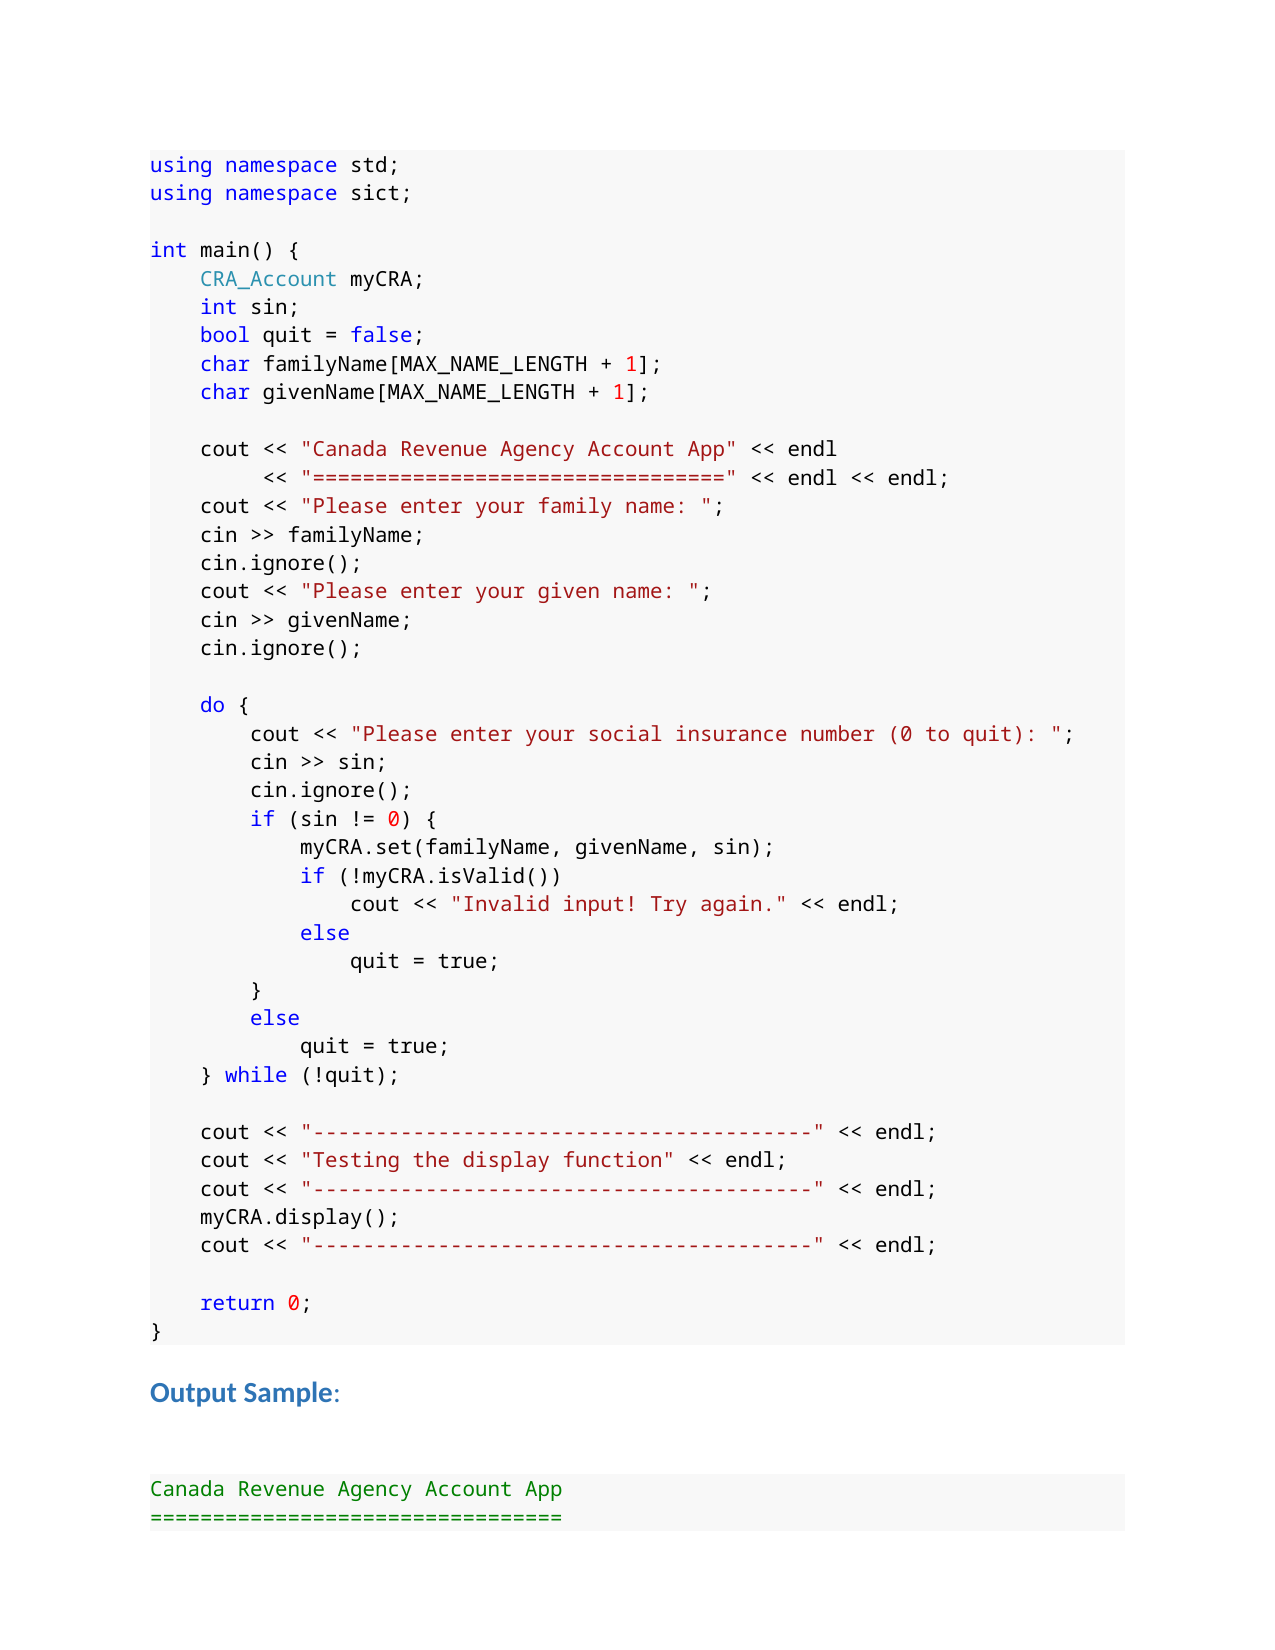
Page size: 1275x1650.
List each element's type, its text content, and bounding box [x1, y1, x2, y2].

text myCRA.display(); [150, 1202, 1125, 1231]
text if (sin != 0) { [150, 804, 1125, 832]
text } while (!quit); [150, 1060, 1125, 1088]
text myCRA.set(familyName, givenName, sin); [150, 832, 1125, 861]
text else [150, 918, 1125, 946]
text cout << "Invalid input! Try again." << endl; [150, 889, 1125, 918]
text cin.ignore(); [150, 548, 1125, 577]
text ================================= [150, 1503, 1125, 1531]
text cin >> sin; [150, 747, 1125, 776]
text CRA_Account myCRA; [150, 264, 1125, 292]
text using namespace std; [150, 150, 1125, 178]
text int sin; [150, 292, 1125, 321]
text Canada Revenue Agency Account App [150, 1474, 1125, 1503]
text return 0; [150, 1288, 1125, 1316]
text do { [150, 690, 1125, 719]
text using namespace sict; [150, 178, 1125, 207]
text cin >> givenName; [150, 605, 1125, 633]
text cin.ignore(); [150, 776, 1125, 804]
text cout << "Canada Revenue Agency Account App" << endl [150, 434, 1125, 463]
text Output Sample: [150, 1374, 1125, 1409]
text << "=================================" << endl << endl; [150, 463, 1125, 491]
text cout << "----------------------------------------" << endl; [150, 1174, 1125, 1202]
text cin.ignore(); [150, 633, 1125, 662]
text if (!myCRA.isValid()) [150, 861, 1125, 889]
text int main() { [150, 235, 1125, 264]
text cout << "Please enter your given name: "; [150, 577, 1125, 605]
text } [150, 1316, 1125, 1345]
text } [150, 975, 1125, 1003]
text cout << "----------------------------------------" << endl; [150, 1231, 1125, 1259]
text char familyName[MAX_NAME_LENGTH + 1]; [150, 349, 1125, 377]
text cout << "Testing the display function" << endl; [150, 1145, 1125, 1174]
text quit = true; [150, 1032, 1125, 1060]
text cout << "Please enter your social insurance number (0 to quit): "; [150, 719, 1125, 747]
text else [150, 1003, 1125, 1032]
text cout << "----------------------------------------" << endl; [150, 1117, 1125, 1145]
text char givenName[MAX_NAME_LENGTH + 1]; [150, 377, 1125, 406]
text quit = true; [150, 946, 1125, 975]
text cin >> familyName; [150, 520, 1125, 548]
text cout << "Please enter your family name: "; [150, 491, 1125, 520]
text bool quit = false; [150, 321, 1125, 349]
